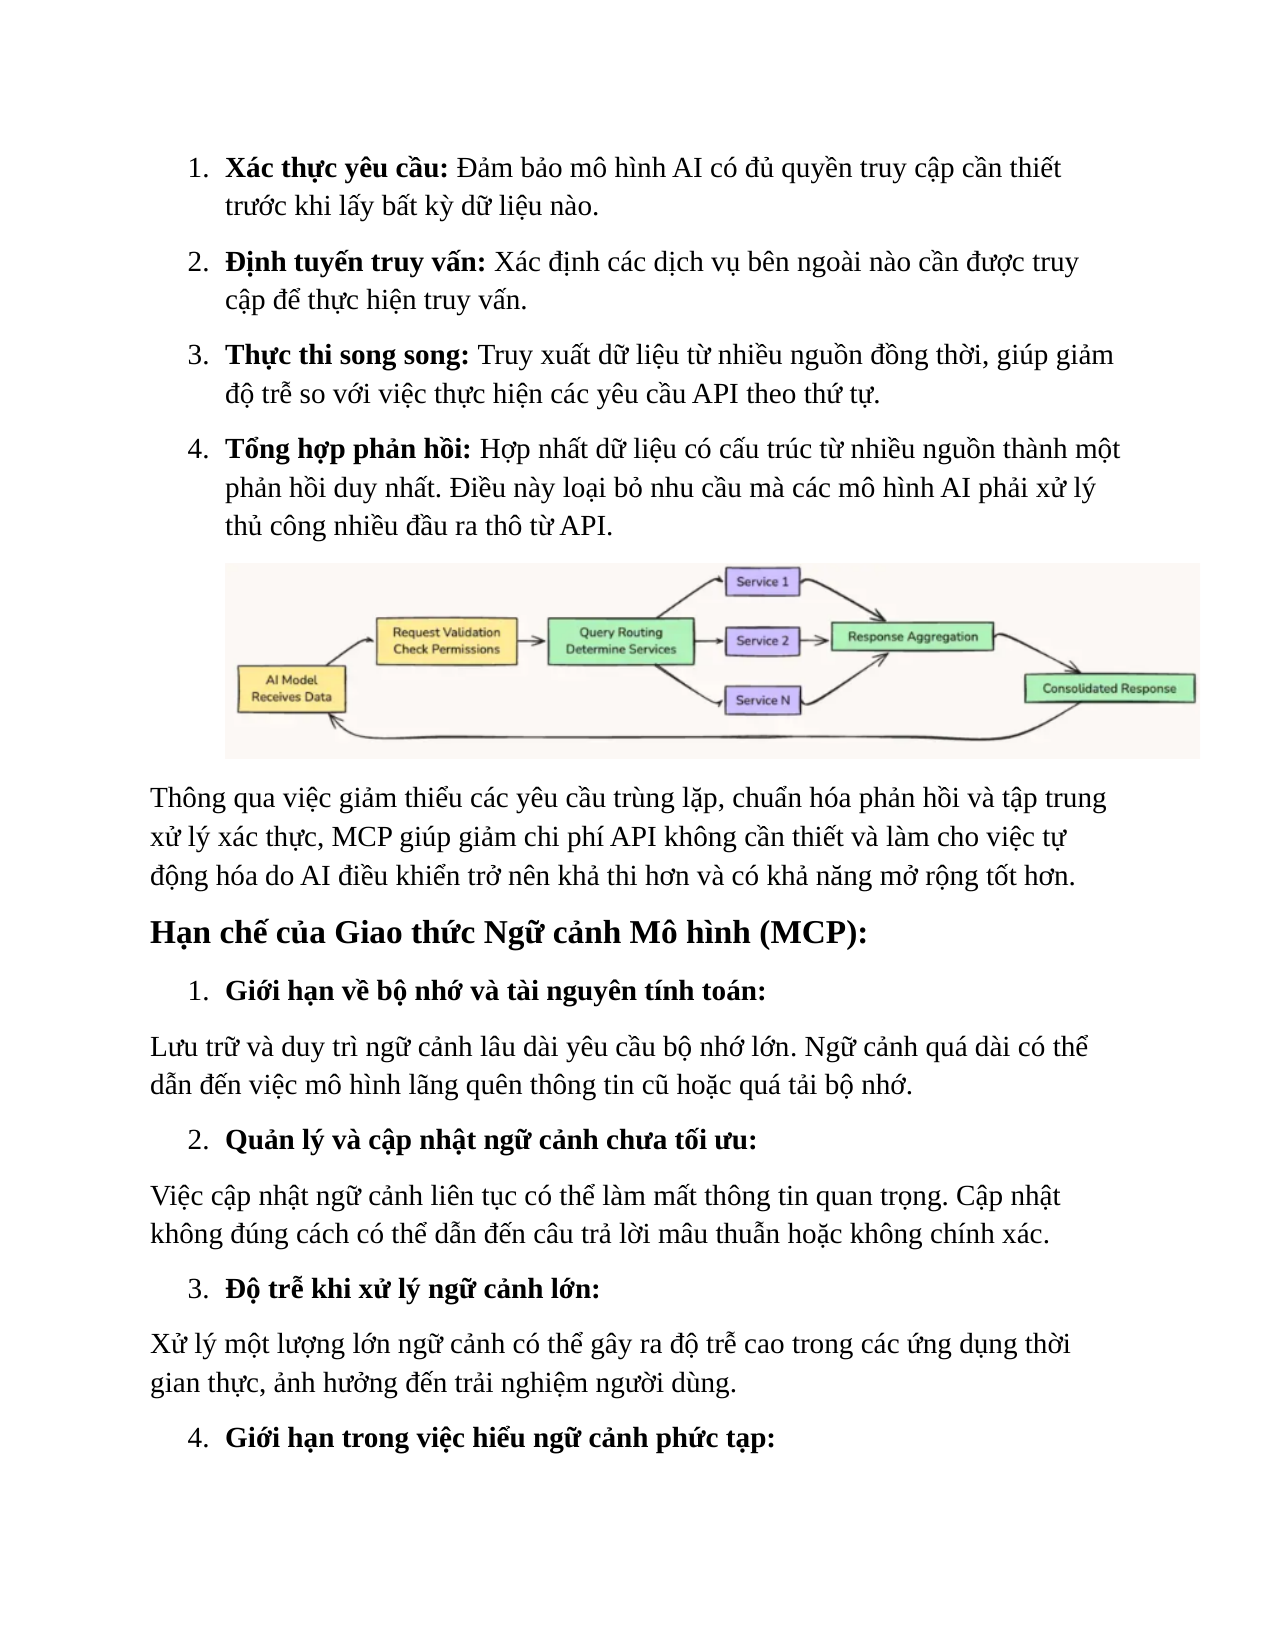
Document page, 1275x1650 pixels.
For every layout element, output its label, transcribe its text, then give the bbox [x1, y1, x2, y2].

list Quản lý và cập nhật ngữ cảnh chưa tối ưu: [187, 1122, 1125, 1156]
list Giới hạn về bộ nhớ và tài nguyên tính toán: [187, 973, 1125, 1007]
text Việc cập nhật ngữ cảnh liên tục có thể làm mất thông tin quan trọng. Cập nhật không đúng cách có thể dẫn đến câu trả lời mâu thuẫn hoặc không chính xác. [150, 1178, 1125, 1250]
list Tổng hợp phản hồi: Hợp nhất dữ liệu có cấu trúc từ nhiều nguồn thành một phản hồi duy nhất. Điều này loại bỏ nhu cầu mà các mô hình AI phải xử lý thủ công nhiều đầu ra thô từ API. [187, 431, 1125, 542]
text Thông qua việc giảm thiểu các yêu cầu trùng lặp, chuẩn hóa phản hồi và tập trung xử lý xác thực, MCP giúp giảm chi phí API không cần thiết và làm cho việc tự động hóa do AI điều khiển trở nên khả thi hơn và có khả năng mở rộng tốt hơn. [150, 781, 1125, 891]
text Hạn chế của Giao thức Ngữ cảnh Mô hình (MCP): [150, 913, 1125, 951]
list Giới hạn trong việc hiểu ngữ cảnh phức tạp: [187, 1420, 1125, 1454]
text Xử lý một lượng lớn ngữ cảnh có thể gây ra độ trễ cao trong các ứng dụng thời gian thực, ảnh hưởng đến trải nghiệm người dùng. [150, 1327, 1125, 1399]
list Xác thực yêu cầu: Đảm bảo mô hình AI có đủ quyền truy cập cần thiết trước khi lấy bất kỳ dữ liệu nào. [187, 150, 1125, 222]
list Thực thi song song: Truy xuất dữ liệu từ nhiều nguồn đồng thời, giúp giảm độ trễ so với việc thực hiện các yêu cầu API theo thứ tự. [187, 337, 1125, 409]
text Lưu trữ và duy trì ngữ cảnh lâu dài yêu cầu bộ nhớ lớn. Ngữ cảnh quá dài có thể dẫn đến việc mô hình lãng quên thông tin cũ hoặc quá tải bộ nhớ. [150, 1029, 1125, 1101]
list Độ trễ khi xử lý ngữ cảnh lớn: [187, 1271, 1125, 1305]
picture [225, 563, 1200, 759]
list Định tuyến truy vấn: Xác định các dịch vụ bên ngoài nào cần được truy cập để thực hiện truy vấn. [187, 244, 1125, 316]
